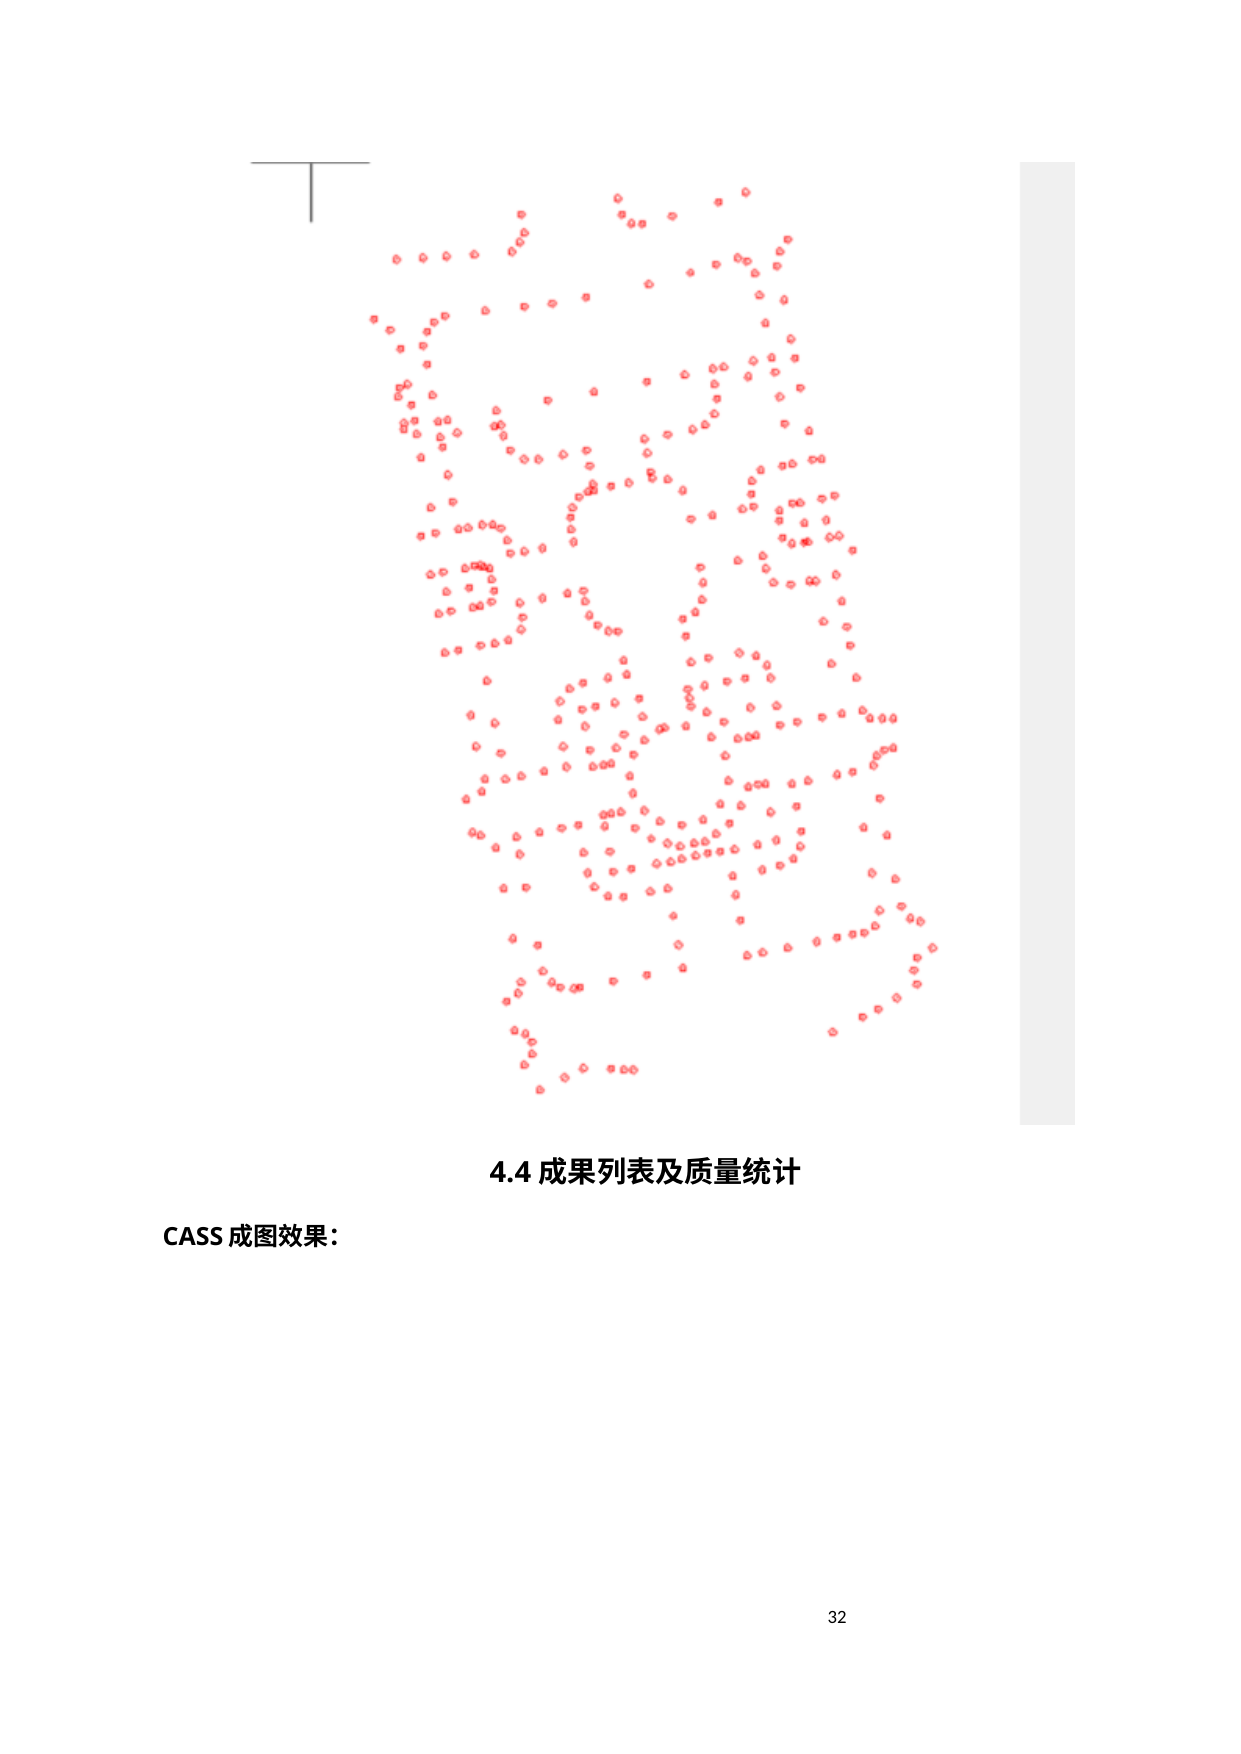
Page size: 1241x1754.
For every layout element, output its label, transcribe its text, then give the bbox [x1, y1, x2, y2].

picture [215, 162, 1075, 1125]
text 4.4 成果列表及质量统计 [112, 1137, 1128, 1202]
text CASS成图效果： [112, 1202, 1128, 1267]
